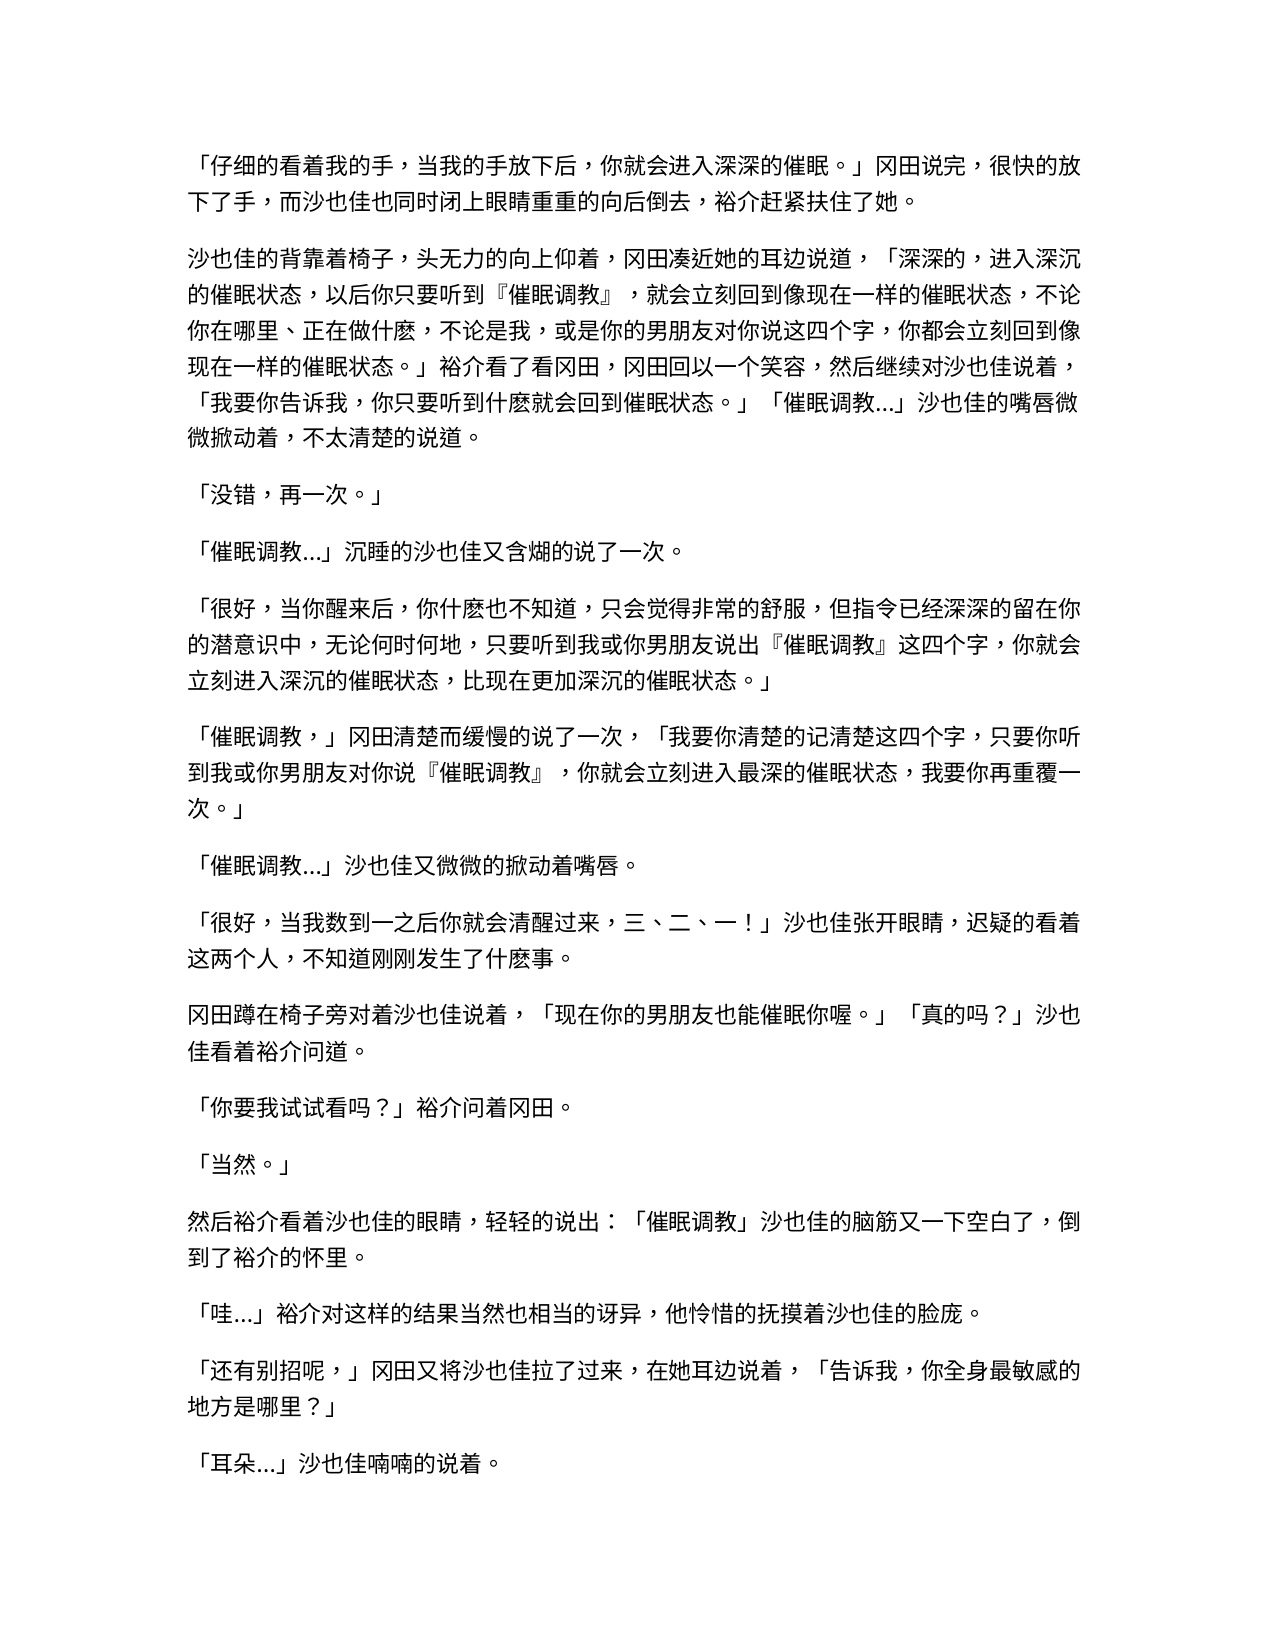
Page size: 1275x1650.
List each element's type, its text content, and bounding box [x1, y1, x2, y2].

text 「催眠调教…」沙也佳又微微的掀动着嘴唇。 [187, 850, 1087, 881]
text 「催眠调教，」冈田清楚而缓慢的说了一次，「我要你清楚的记清楚这四个字，只要你听到我或你男朋友对你说『催眠调教』，你就会立刻进入最深的催眠状态，我要你再重覆一次。」 [187, 721, 1087, 824]
text 「还有别招呢，」冈田又将沙也佳拉了过来，在她耳边说着，「告诉我，你全身最敏感的地方是哪里？」 [187, 1355, 1087, 1422]
text 「哇…」裕介对这样的结果当然也相当的讶异，他怜惜的抚摸着沙也佳的脸庞。 [187, 1298, 1087, 1330]
text 冈田蹲在椅子旁对着沙也佳说着，「现在你的男朋友也能催眠你喔。」「真的吗？」沙也佳看着裕介问道。 [187, 999, 1087, 1067]
text 沙也佳的背靠着椅子，头无力的向上仰着，冈田凑近她的耳边说道，「深深的，进入深沉的催眠状态，以后你只要听到『催眠调教』，就会立刻回到像现在一样的催眠状态，不论你在哪里、正在做什麽，不论是我，或是你的男朋友对你说这四个字，你都会立刻回到像现在一样的催眠状态。」裕介看了看冈田，冈田回以一个笑容，然后继续对沙也佳说着，「我要你告诉我，你只要听到什麽就会回到催眠状态。」「催眠调教…」沙也佳的嘴唇微微掀动着，不太清楚的说道。 [187, 243, 1087, 454]
text 「当然。」 [187, 1149, 1087, 1180]
text 「催眠调教…」沉睡的沙也佳又含煳的说了一次。 [187, 536, 1087, 567]
text 「很好，当你醒来后，你什麽也不知道，只会觉得非常的舒服，但指令已经深深的留在你的潜意识中，无论何时何地，只要听到我或你男朋友说出『催眠调教』这四个字，你就会立刻进入深沉的催眠状态，比现在更加深沉的催眠状态。」 [187, 593, 1087, 696]
text 「耳朵…」沙也佳喃喃的说着。 [187, 1448, 1087, 1479]
text 「很好，当我数到一之后你就会清醒过来，三、二、一！」沙也佳张开眼睛，迟疑的看着这两个人，不知道刚刚发生了什麽事。 [187, 907, 1087, 974]
text 「仔细的看着我的手，当我的手放下后，你就会进入深深的催眠。」冈田说完，很快的放下了手，而沙也佳也同时闭上眼睛重重的向后倒去，裕介赶紧扶住了她。 [187, 150, 1087, 217]
text 然后裕介看着沙也佳的眼睛，轻轻的说出：「催眠调教」沙也佳的脑筋又一下空白了，倒到了裕介的怀里。 [187, 1206, 1087, 1273]
text 「你要我试试看吗？」裕介问着冈田。 [187, 1092, 1087, 1123]
text 「没错，再一次。」 [187, 479, 1087, 510]
